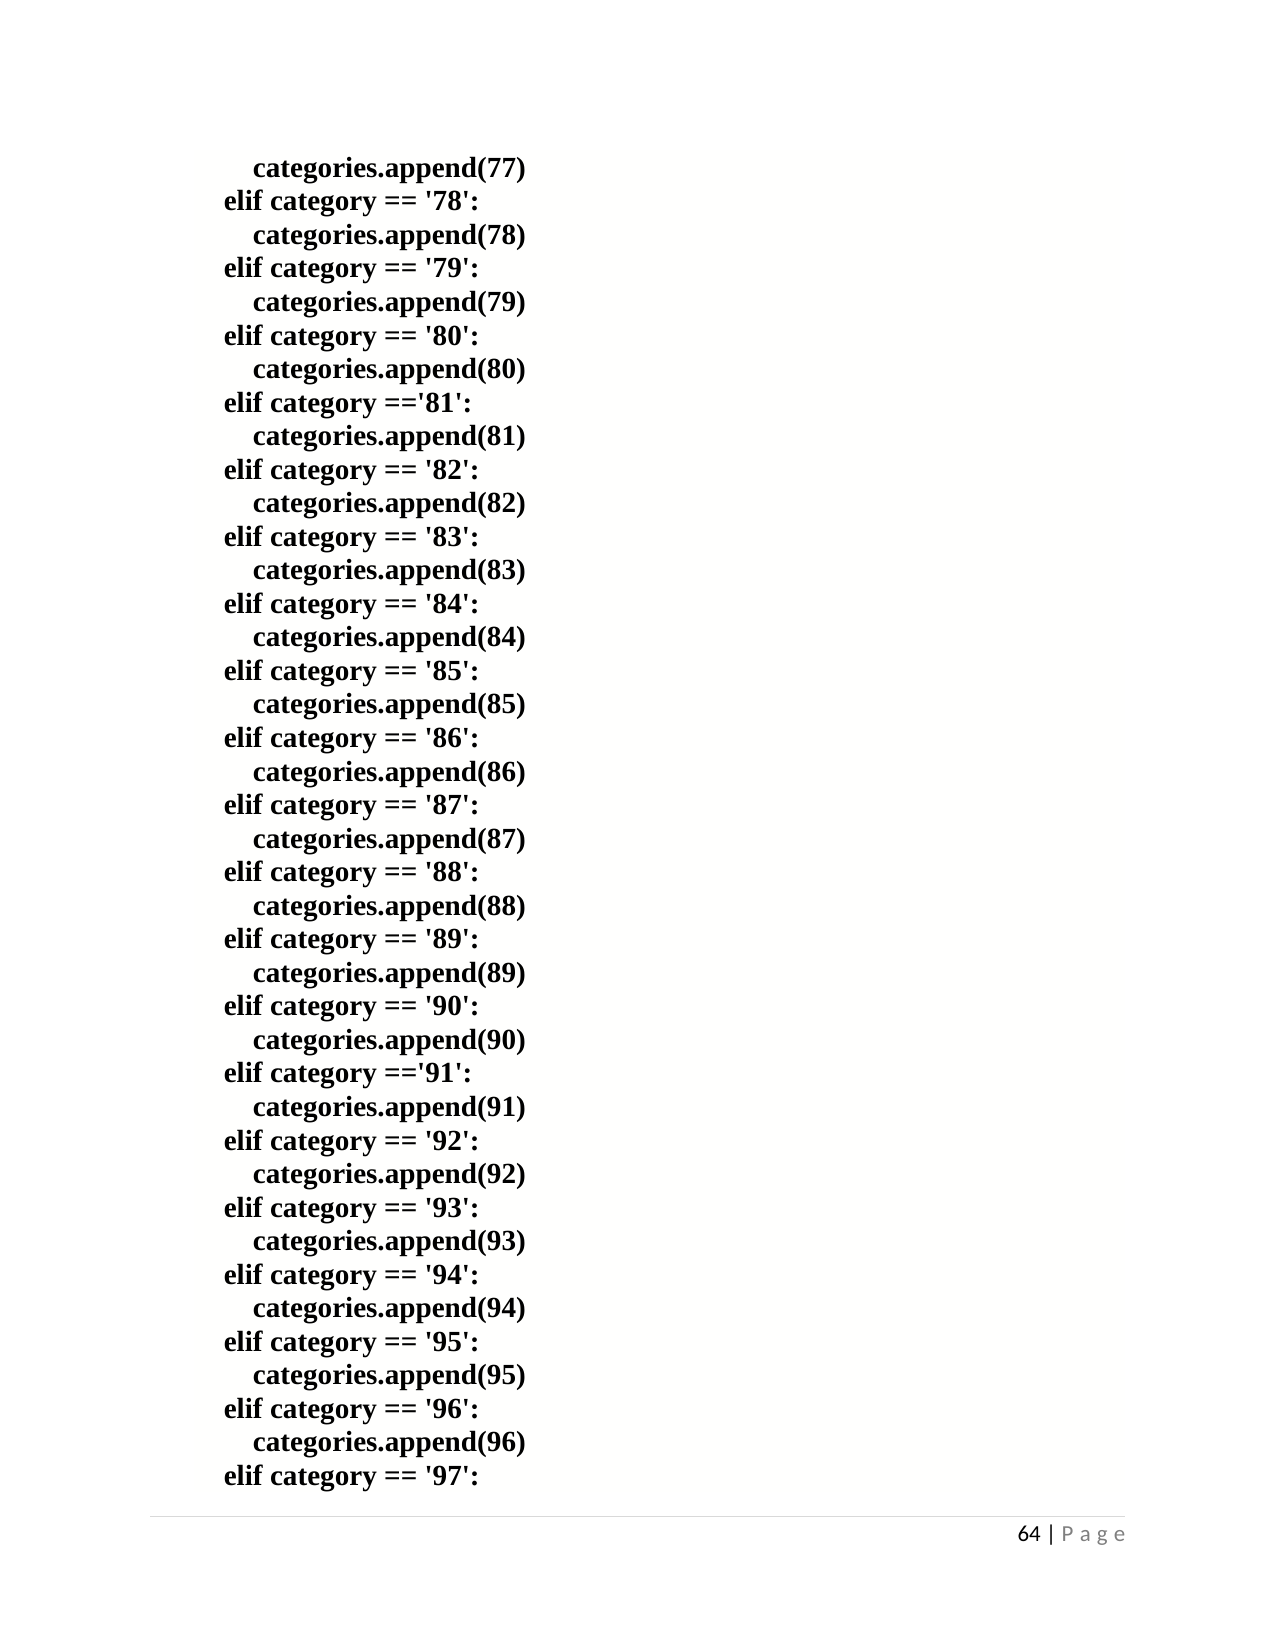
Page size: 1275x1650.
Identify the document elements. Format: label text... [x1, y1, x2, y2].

text elif category == '84': [194, 586, 1125, 619]
text categories.append(84) [194, 619, 1125, 653]
text elif category =='91': [194, 1056, 1125, 1089]
text categories.append(80) [194, 351, 1125, 385]
text elif category == '83': [194, 519, 1125, 552]
text elif category == '96': [194, 1391, 1125, 1424]
text categories.append(96) [194, 1424, 1125, 1458]
text elif category == '87': [194, 787, 1125, 821]
text elif category == '80': [194, 318, 1125, 351]
text elif category == '90': [194, 988, 1125, 1022]
text categories.append(83) [194, 552, 1125, 586]
text elif category =='81': [194, 385, 1125, 418]
text elif category == '82': [194, 452, 1125, 485]
text elif category == '88': [194, 854, 1125, 888]
text elif category == '89': [194, 921, 1125, 955]
text categories.append(94) [194, 1290, 1125, 1324]
text categories.append(92) [194, 1156, 1125, 1190]
text categories.append(90) [194, 1022, 1125, 1056]
text categories.append(95) [194, 1357, 1125, 1391]
text categories.append(85) [194, 687, 1125, 720]
text elif category == '86': [194, 720, 1125, 754]
text categories.append(77) [194, 150, 1125, 183]
text categories.append(81) [194, 418, 1125, 452]
text categories.append(82) [194, 485, 1125, 519]
text categories.append(88) [194, 888, 1125, 921]
text categories.append(79) [194, 284, 1125, 318]
text categories.append(86) [194, 754, 1125, 787]
text categories.append(93) [194, 1223, 1125, 1257]
text elif category == '95': [194, 1324, 1125, 1357]
text categories.append(91) [194, 1089, 1125, 1123]
text categories.append(89) [194, 955, 1125, 988]
text elif category == '78': [194, 183, 1125, 217]
text elif category == '92': [194, 1123, 1125, 1156]
text elif category == '94': [194, 1257, 1125, 1290]
text categories.append(87) [194, 821, 1125, 854]
text elif category == '85': [194, 653, 1125, 687]
text elif category == '79': [194, 251, 1125, 284]
text categories.append(78) [194, 217, 1125, 251]
text elif category == '93': [194, 1190, 1125, 1223]
text elif category == '97': [194, 1458, 1125, 1492]
